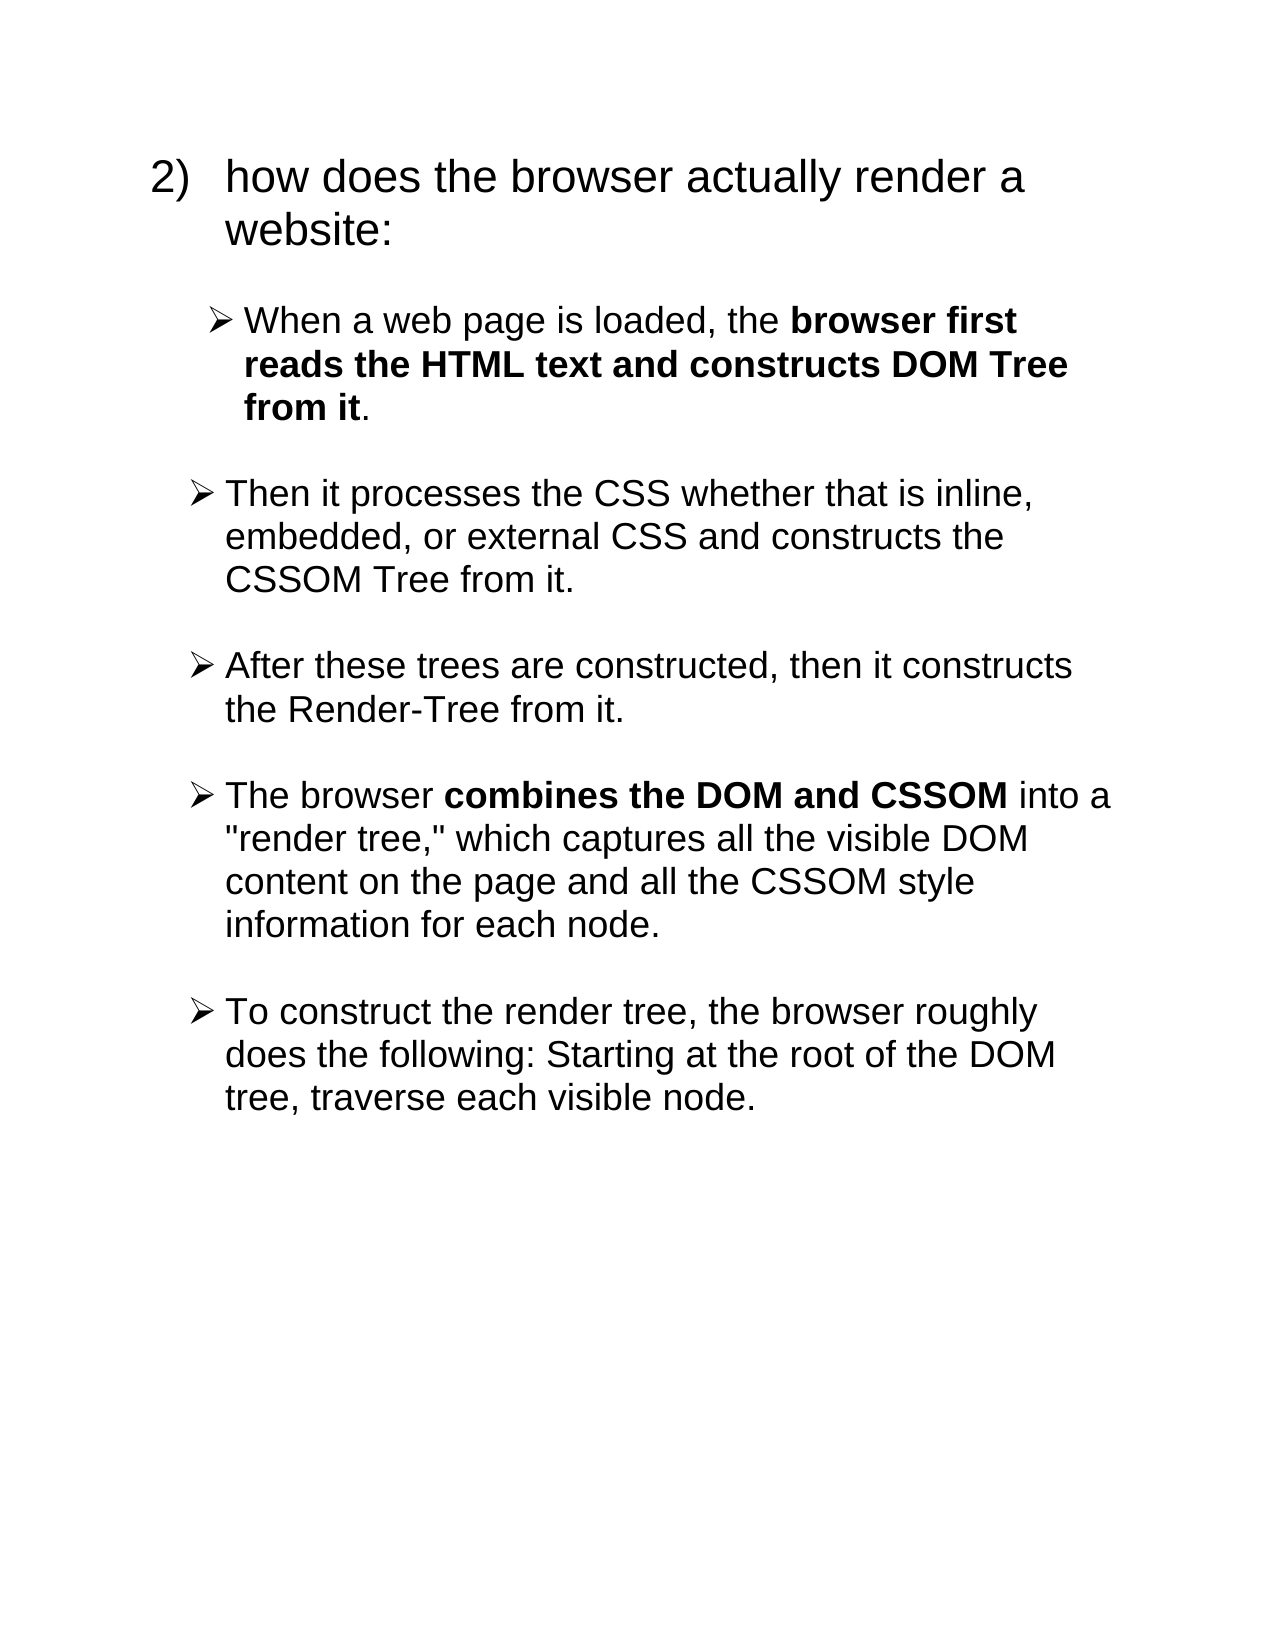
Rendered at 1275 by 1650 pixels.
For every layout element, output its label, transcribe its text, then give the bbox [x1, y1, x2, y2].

list When a web page is loaded, the browser first reads the HTML text and constructs DOM Tree from it. [206, 298, 1125, 428]
list how does the browser actually render a website: [150, 150, 1125, 255]
list Then it processes the CSS whether that is inline, embedded, or external CSS and constructs the CSSOM Tree from it. [187, 471, 1125, 601]
list After these trees are constructed, then it constructs the Render-Tree from it. [625, 644, 1125, 730]
list To construct the render tree, the browser roughly does the following: Starting at the root of the DOM tree, traverse each visible node. [756, 989, 1125, 1118]
list The browser combines the DOM and CSSOM into a "render tree," which captures all the visible DOM content on the page and all the CSSOM style information for each node. [187, 773, 1125, 989]
